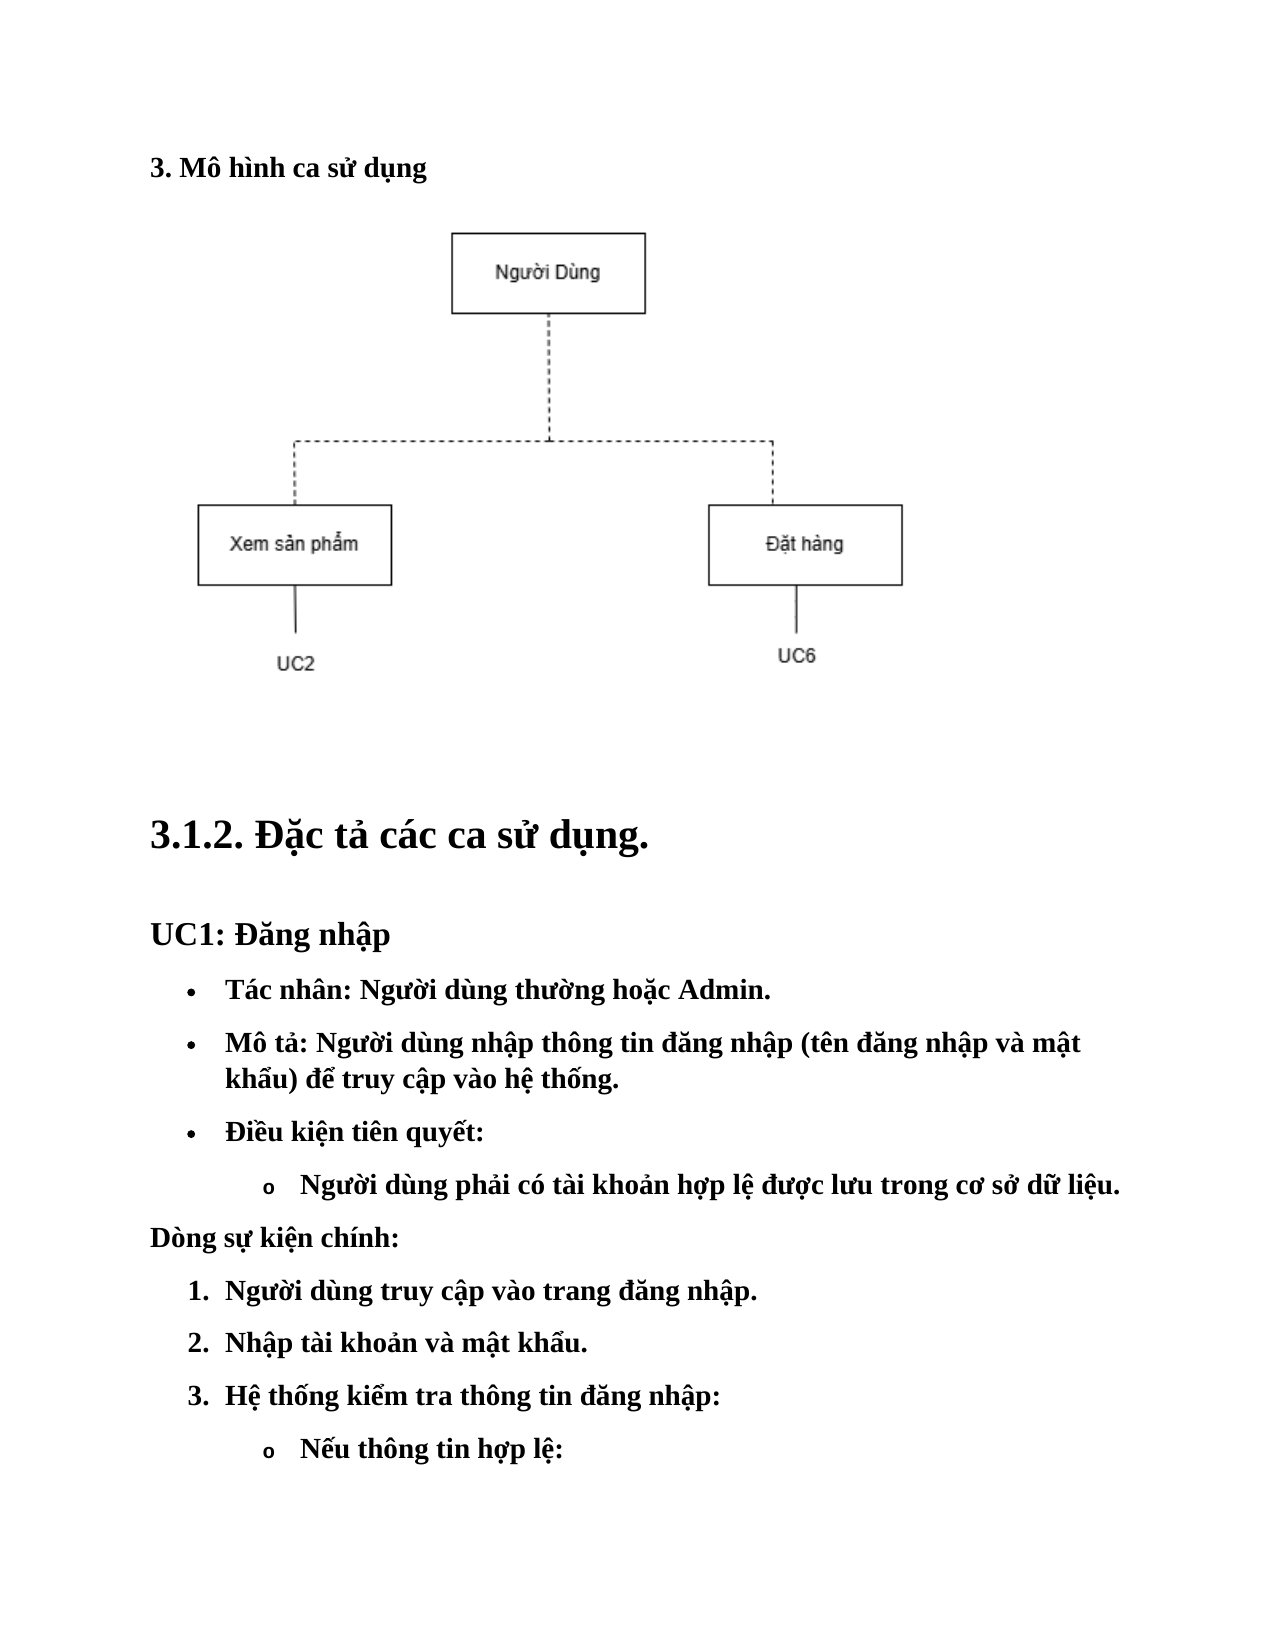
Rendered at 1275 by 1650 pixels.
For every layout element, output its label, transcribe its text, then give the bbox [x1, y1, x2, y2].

text 3.1.2. Đặc tả các ca sử dụng. [150, 809, 1125, 857]
picture [150, 186, 951, 738]
text Dòng sự kiện chính: [150, 1220, 1125, 1253]
list Tác nhân: Người dùng thường hoặc Admin. [187, 972, 1125, 1006]
list Mô tả: Người dùng nhập thông tin đăng nhập (tên đăng nhập và mật khẩu) để truy cập vào hệ thống. [187, 1025, 1125, 1095]
list Người dùng truy cập vào trang đăng nhập. [187, 1273, 1125, 1306]
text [150, 150, 1125, 737]
list Người dùng phải có tài khoản hợp lệ được lưu trong cơ sở dữ liệu. [262, 1167, 1125, 1201]
list Nhập tài khoản và mật khẩu. [187, 1325, 1125, 1359]
list Hệ thống kiểm tra thông tin đăng nhập: [187, 1378, 1125, 1412]
text UC1: Đăng nhập [150, 878, 1125, 953]
list Điều kiện tiên quyết: [187, 1114, 1125, 1148]
list Nếu thông tin hợp lệ: [262, 1431, 1125, 1464]
